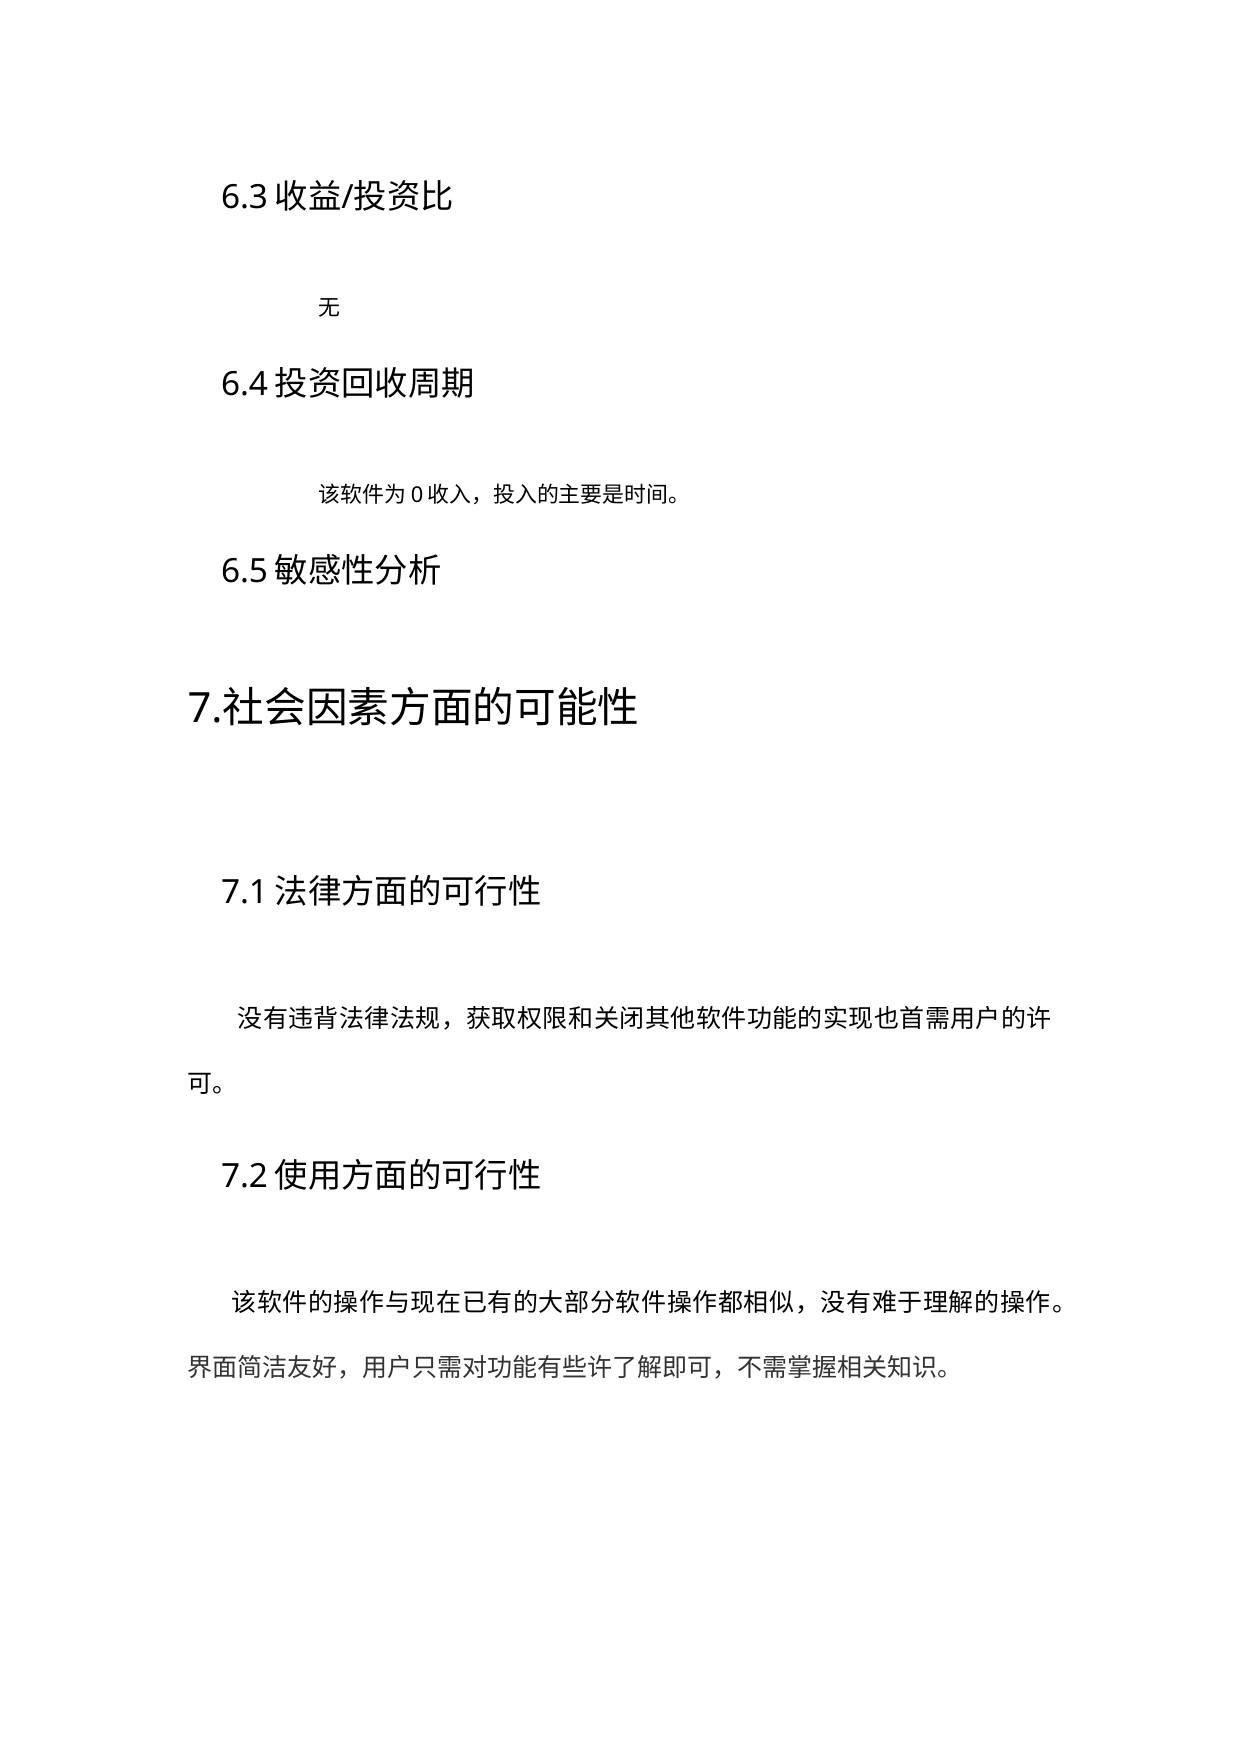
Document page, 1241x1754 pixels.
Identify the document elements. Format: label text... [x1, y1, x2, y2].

subtitle 6.5敏感性分析 [187, 536, 1053, 601]
subtitle 7.2使用方面的可行性 [187, 1141, 1053, 1206]
subtitle 7.1法律方面的可行性 [187, 856, 1053, 921]
text 无 [275, 289, 1053, 322]
subtitle 6.3收益/投资比 [187, 162, 1053, 227]
subtitle 7.社会因素方面的可能性 [187, 672, 1053, 737]
text 该软件为0收入，投入的主要是时间。 [275, 476, 1053, 509]
text 没有违背法律法规，获取权限和关闭其他软件功能的实现也首需用户的许可。 [187, 984, 1053, 1114]
subtitle 6.4投资回收周期 [187, 349, 1053, 414]
text 该软件的操作与现在已有的大部分软件操作都相似，没有难于理解的操作。界面简洁友好，用户只需对功能有些许了解即可，不需掌握相关知识。 [187, 1268, 1053, 1398]
